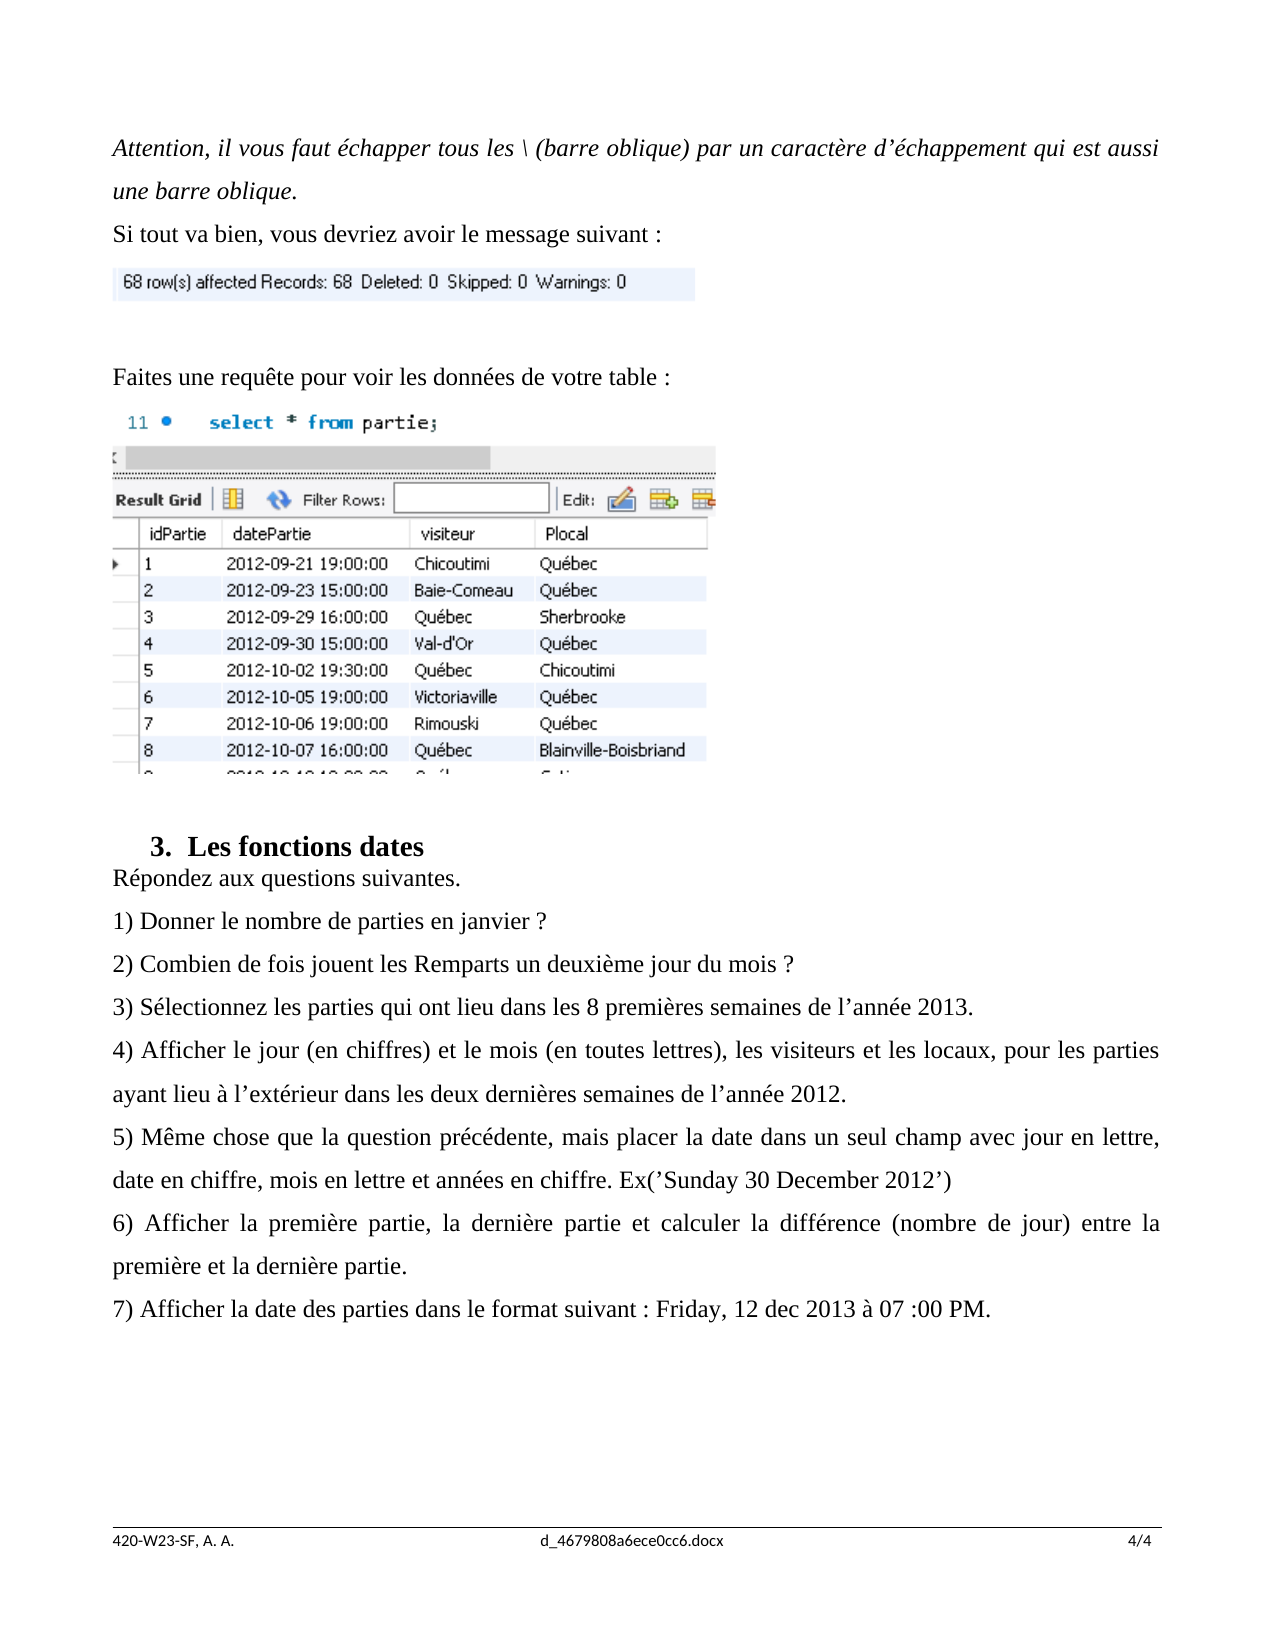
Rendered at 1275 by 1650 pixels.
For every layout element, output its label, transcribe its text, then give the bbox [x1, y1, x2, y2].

text 7) Afficher la date des parties dans le format suivant : Friday, 12 dec 2013 à 07 :00 PM. [112, 1294, 1162, 1323]
text Répondez aux questions suivantes. [112, 863, 1162, 892]
text Faites une requête pour voir les données de votre table : [112, 362, 1162, 391]
picture [112, 262, 696, 306]
text Si tout va bien, vous devriez avoir le message suivant : [112, 219, 1162, 248]
text 2) Combien de fois jouent les Remparts un deuxième jour du mois ? [112, 949, 1162, 978]
text 4) Afficher le jour (en chiffres) et le mois (en toutes lettres), les visiteurs et les locaux, pour les parties ayant lieu à l’extérieur dans les deux dernières semaines de l’année 2012. [112, 1036, 1162, 1107]
text 6) Afficher la première partie, la dernière partie et calculer la différence (nombre de jour) entre la première et la dernière partie. [112, 1208, 1162, 1280]
text 5) Même chose que la question précédente, mais placer la date dans un seul champ avec jour en lettre, date en chiffre, mois en lettre et années en chiffre. Ex(’Sunday 30 December 2012’) [112, 1122, 1162, 1194]
text Attention, il vous faut échapper tous les \ (barre oblique) par un caractère d’échappement qui est aussi une barre oblique. [112, 133, 1162, 205]
picture [112, 405, 716, 774]
text 1) Donner le nombre de parties en janvier ? [112, 906, 1162, 935]
text 3) Sélectionnez les parties qui ont lieu dans les 8 premières semaines de l’année 2013. [112, 992, 1162, 1021]
list Les fonctions dates [150, 829, 1162, 863]
